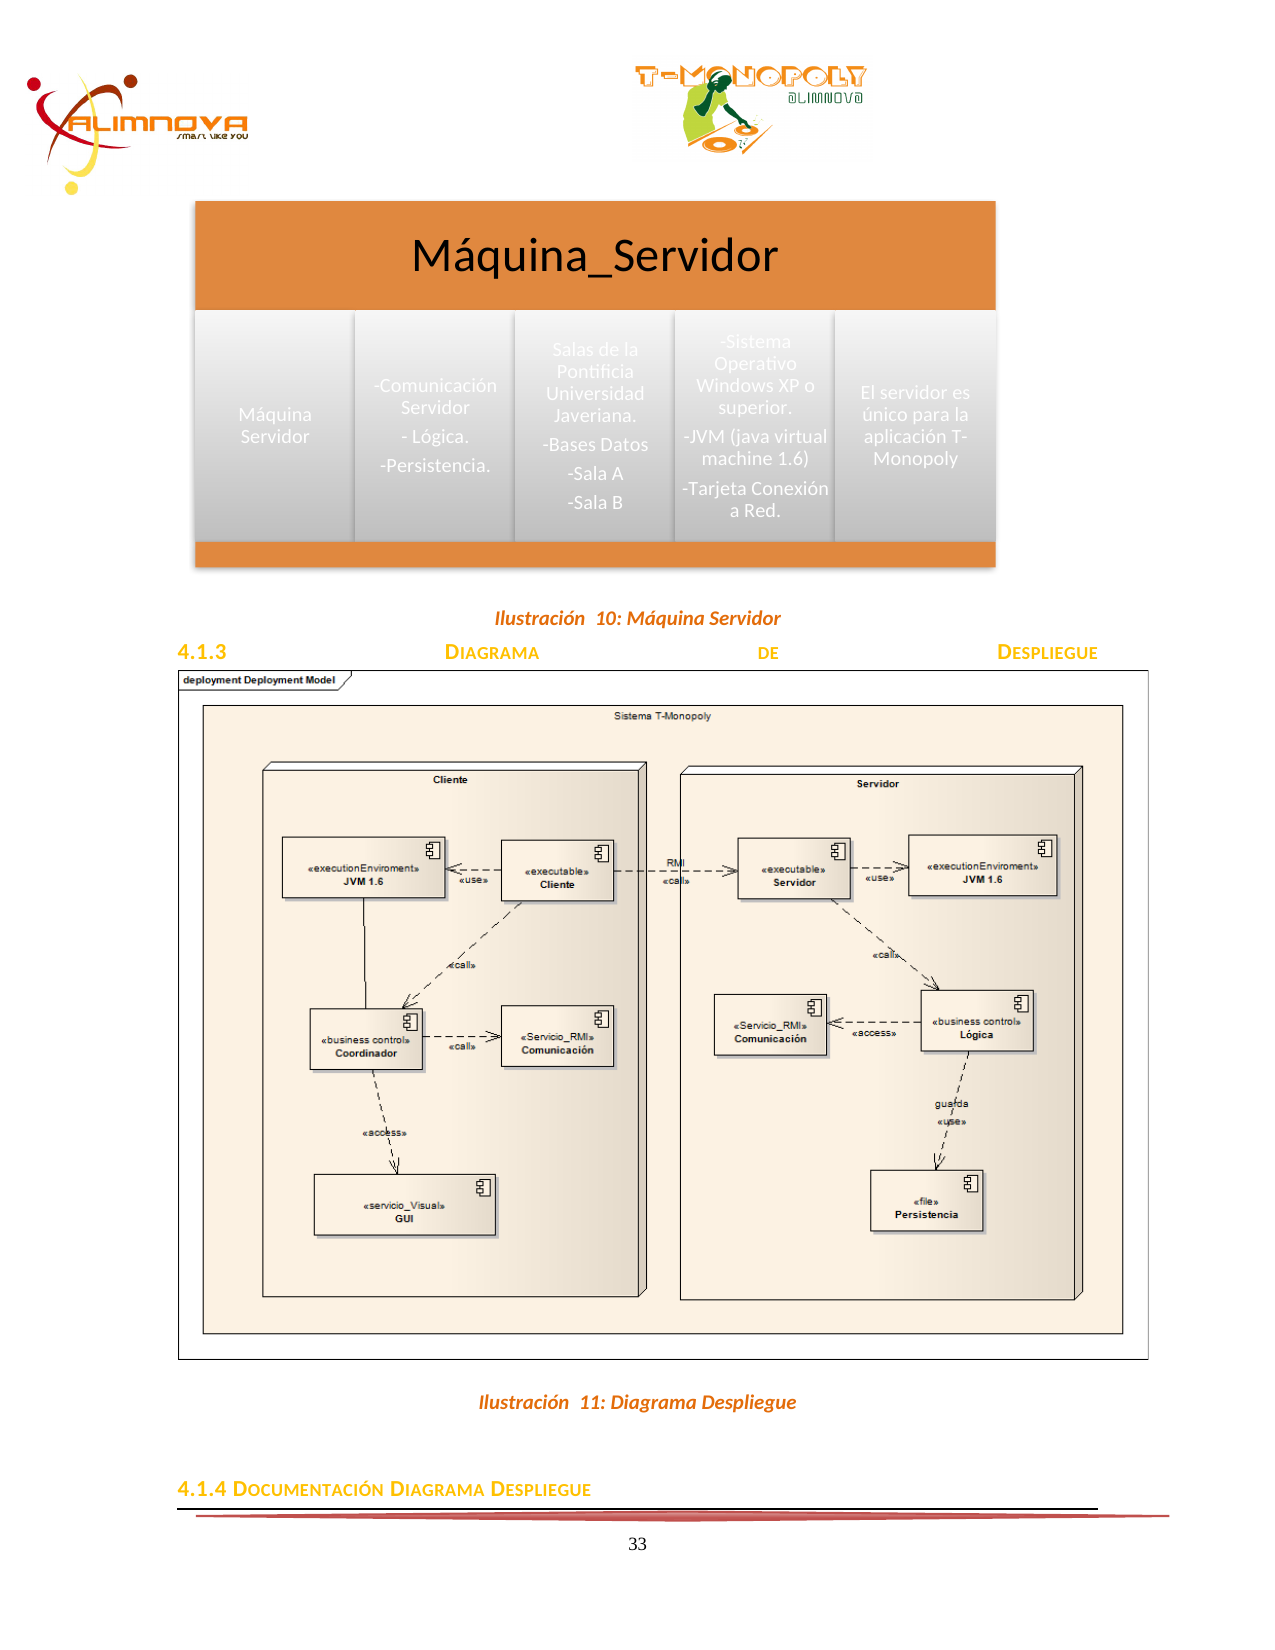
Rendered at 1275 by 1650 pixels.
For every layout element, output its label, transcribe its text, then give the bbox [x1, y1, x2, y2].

picture [24, 73, 249, 196]
subtitle 4.1.3 Diagrama de Despliegue [177, 637, 1098, 669]
picture [631, 55, 873, 162]
subtitle Ilustración 10: Máquina Servidor [177, 606, 1098, 631]
subtitle Ilustración 11: Diagrama Despliegue [177, 1389, 1098, 1414]
picture [177, 669, 1149, 1360]
subtitle 4.1.4 Documentación Diagrama Despliegue [177, 1474, 1098, 1502]
